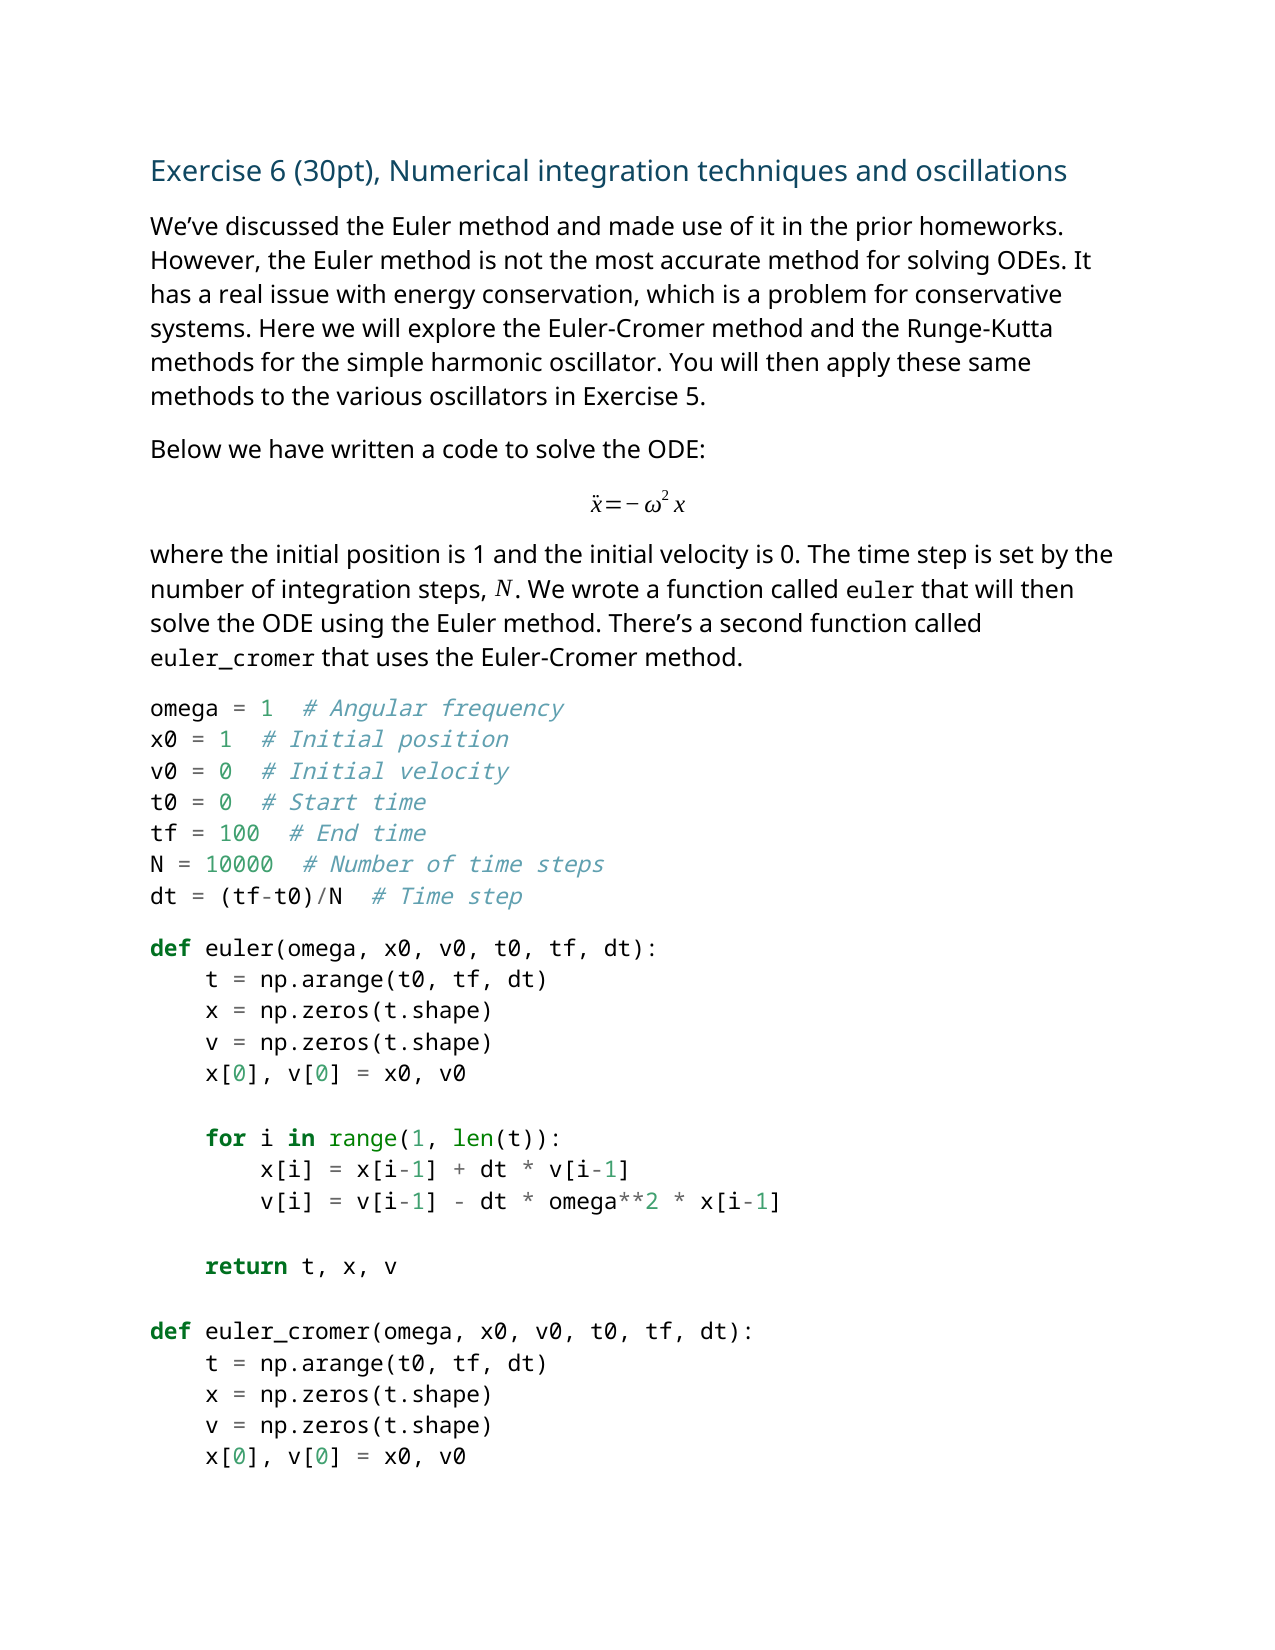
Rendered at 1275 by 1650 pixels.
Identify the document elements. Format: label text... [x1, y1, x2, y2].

subtitle Exercise 6 (30pt), Numerical integration techniques and oscillations [150, 150, 1125, 190]
text where the initial position is 1 and the initial velocity is 0. The time step is set by the number of integration steps, . We wrote a function called euler that will then solve the ODE using the Euler method. There’s a second function called euler_cromer that uses the Euler-Cromer method. [150, 537, 1125, 673]
text Below we have written a code to solve the ODE: [150, 432, 1125, 466]
text We’ve discussed the Euler method and made use of it in the prior homeworks. However, the Euler method is not the most accurate method for solving ODEs. It has a real issue with energy conservation, which is a problem for conservative systems. Here we will explore the Euler-Cromer method and the Runge-Kutta methods for the simple harmonic oscillator. You will then apply these same methods to the various oscillators in Exercise 5. [150, 208, 1125, 413]
text omega = 1 # Angular frequency x0 = 1 # Initial position v0 = 0 # Initial velocity t0 = 0 # Start time tf = 100 # End time N = 10000 # Number of time steps dt = (tf-t0)/N # Time step [150, 692, 1125, 911]
